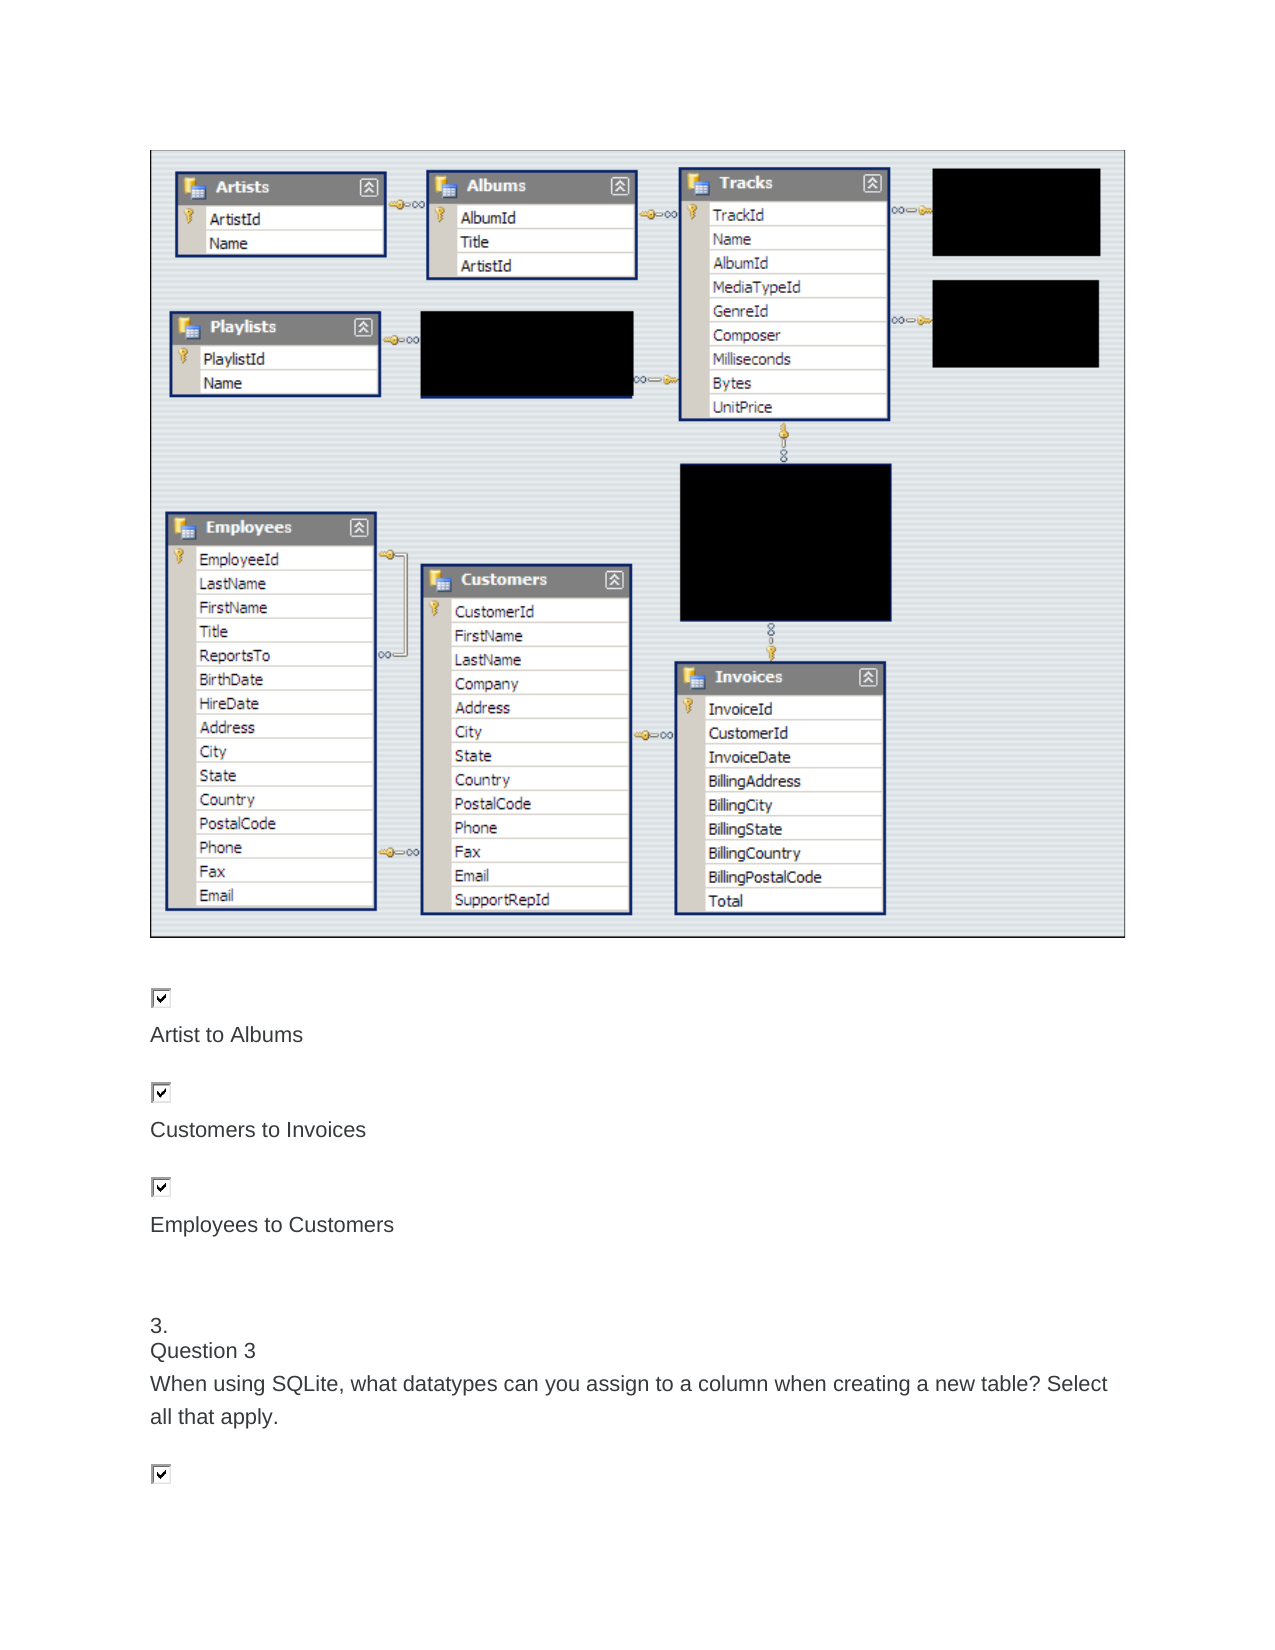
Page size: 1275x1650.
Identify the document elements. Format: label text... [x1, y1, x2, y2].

text 3. [150, 1313, 1125, 1338]
text Employees to Customers [150, 1204, 1125, 1237]
text When using SQLite, what datatypes can you assign to a column when creating a new table? Select all that apply. [150, 1363, 1125, 1429]
picture [150, 150, 1125, 938]
text Artist to Albums [150, 1015, 1125, 1047]
text Question 3 [150, 1338, 1125, 1363]
text Customers to Invoices [150, 1109, 1125, 1142]
